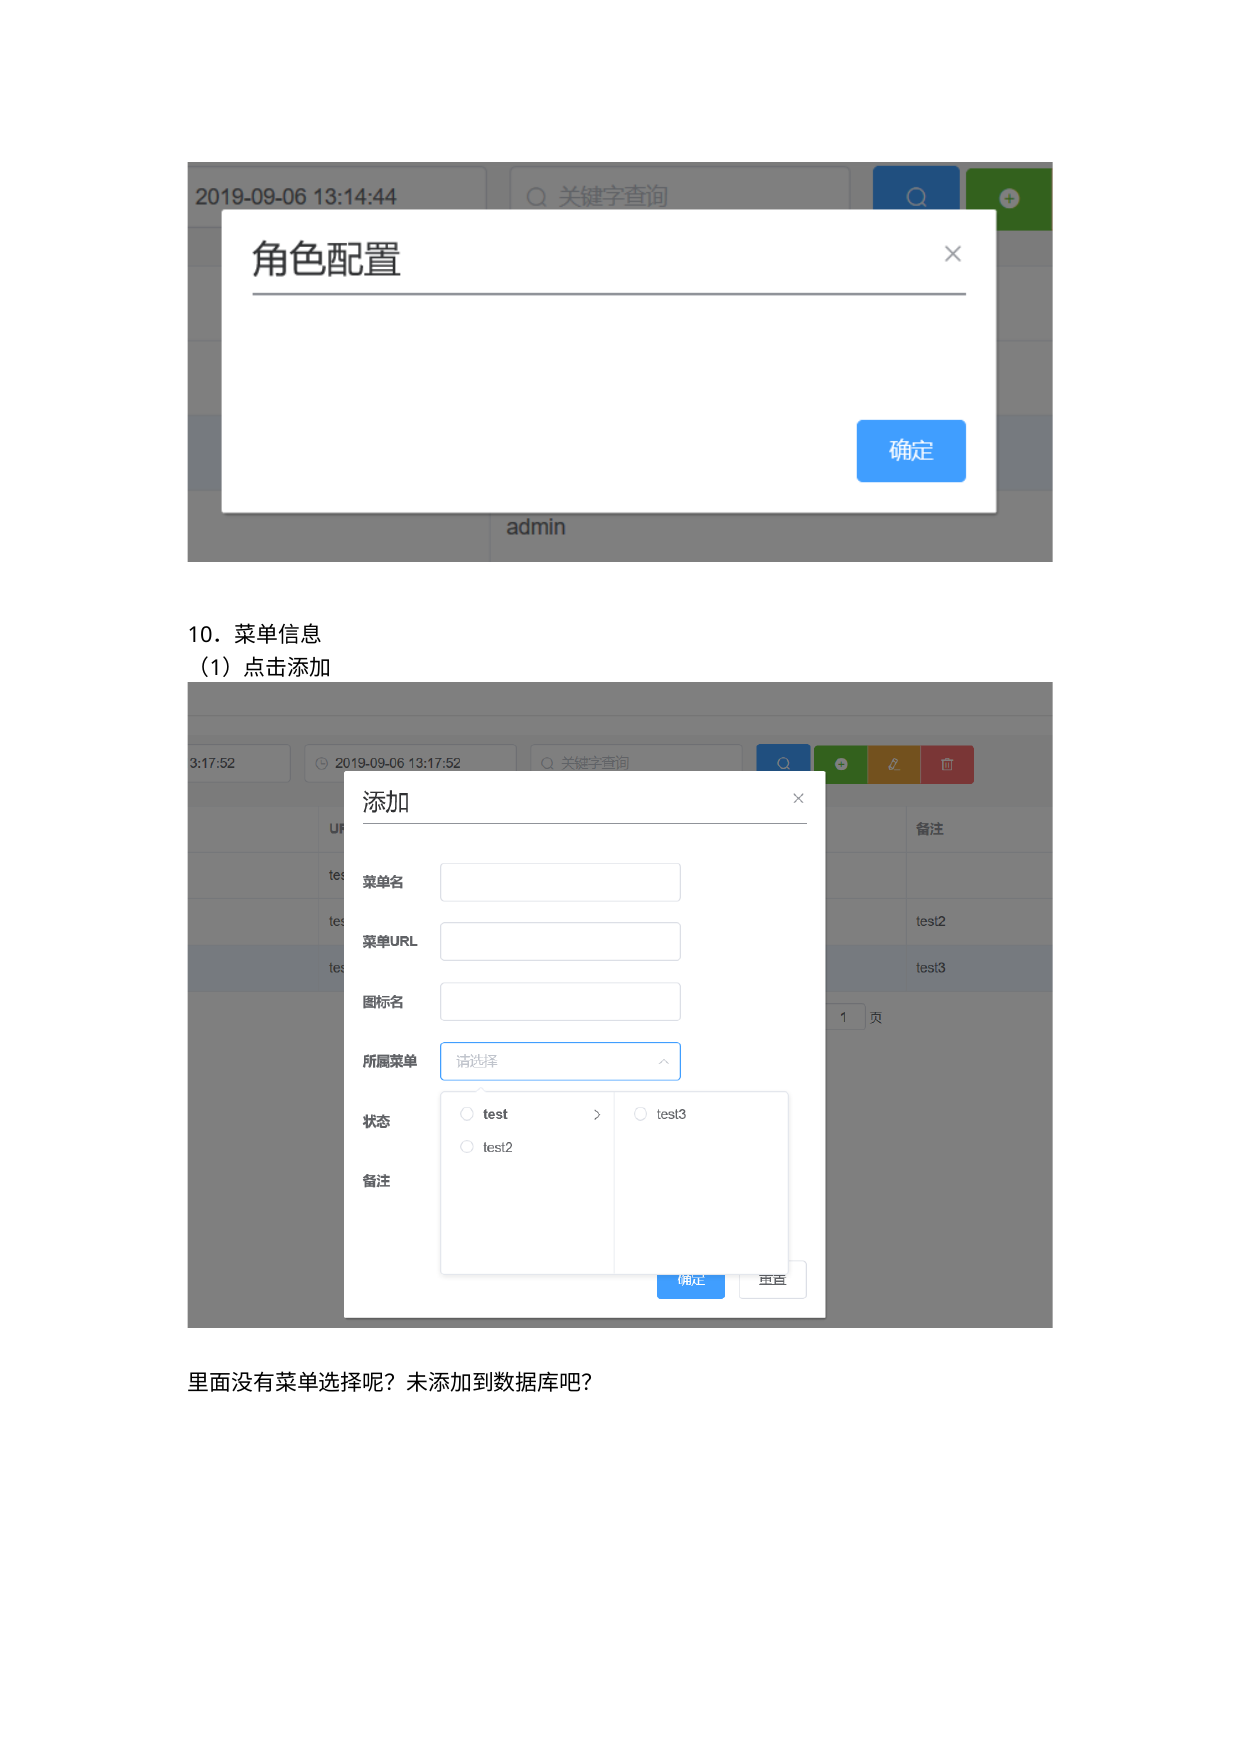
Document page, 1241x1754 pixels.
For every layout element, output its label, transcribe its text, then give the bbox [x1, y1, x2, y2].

text （1）点击添加 [187, 649, 1053, 682]
picture [187, 162, 1053, 562]
text 10．菜单信息 [187, 617, 1053, 649]
text 里面没有菜单选择呢？未添加到数据库吧？ [187, 1364, 1053, 1397]
picture [187, 682, 1053, 1328]
